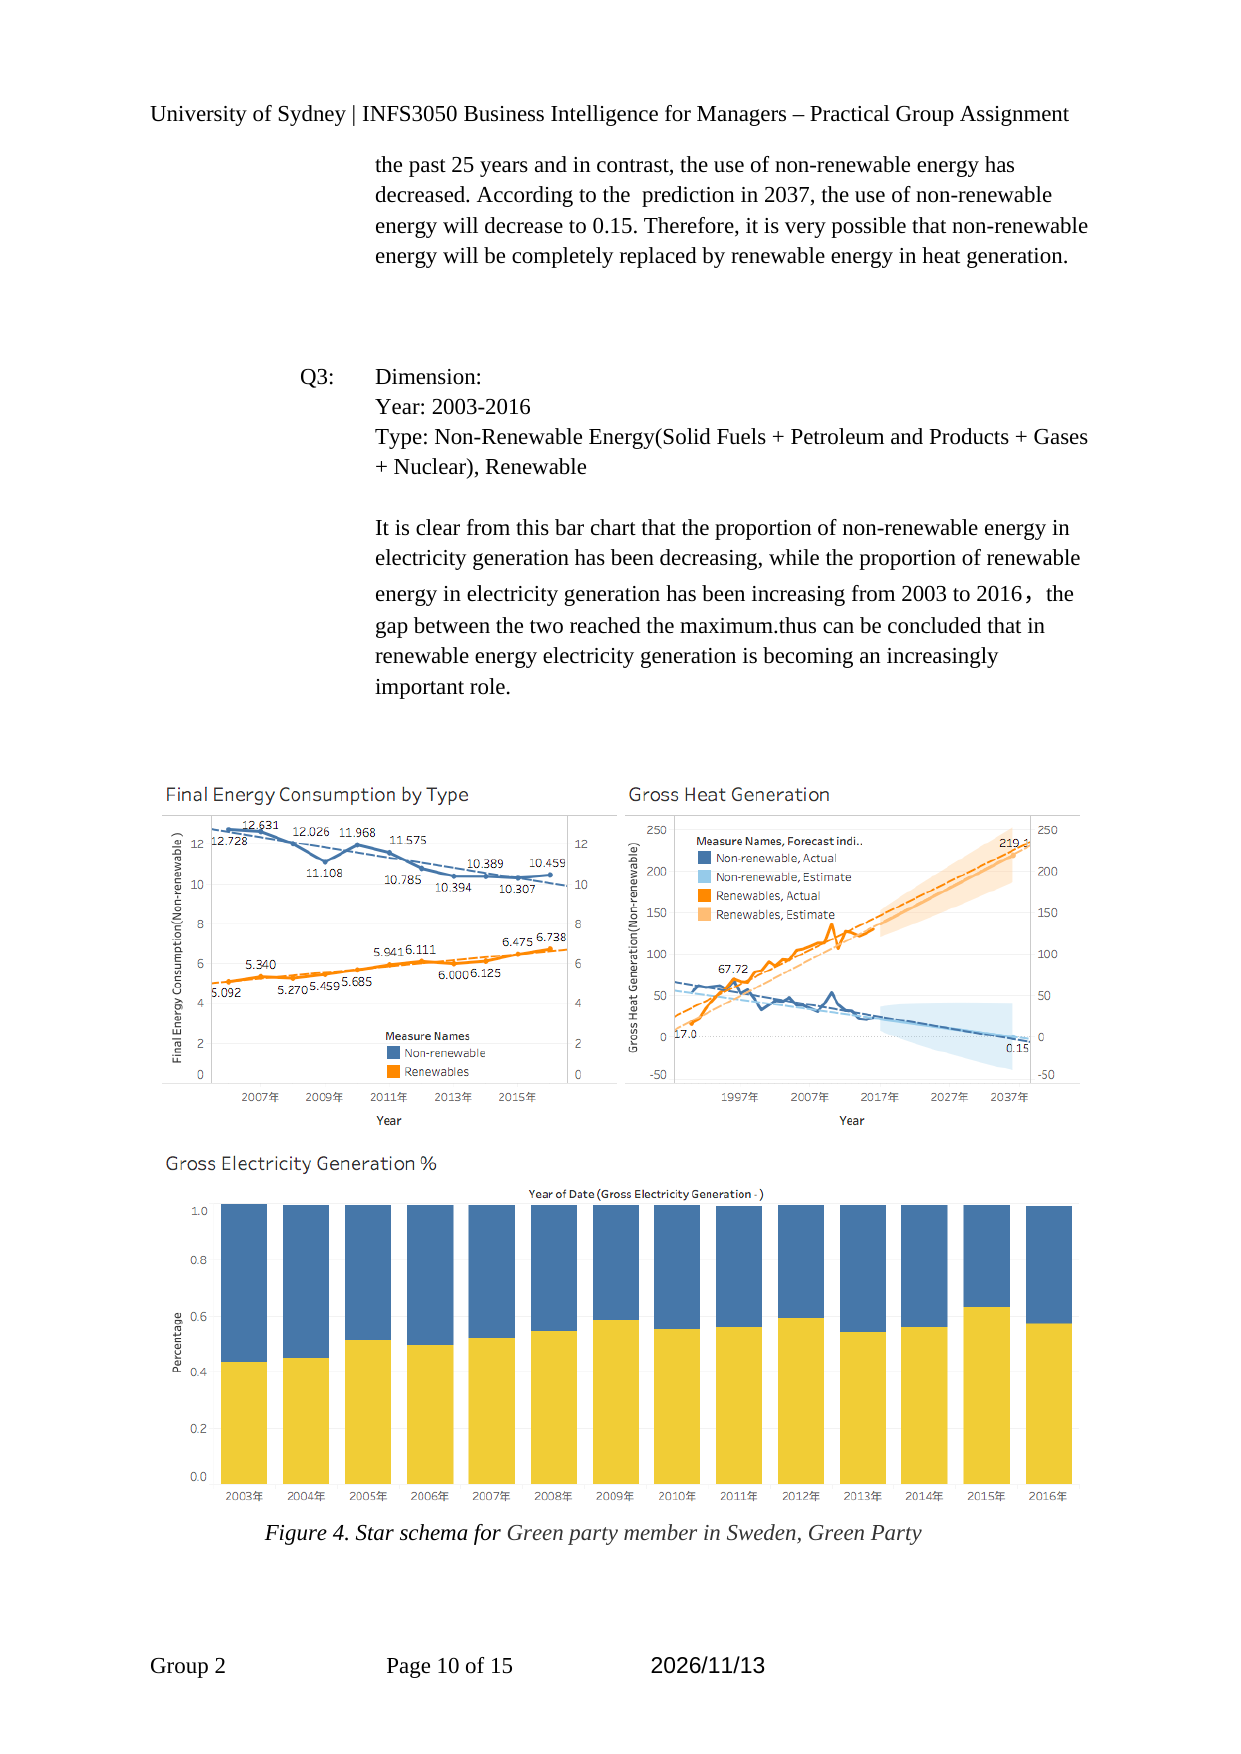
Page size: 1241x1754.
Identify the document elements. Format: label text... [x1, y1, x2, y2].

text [375, 151, 1090, 268]
text Year: 2003-2016 [300, 393, 1090, 419]
text Figure 4. Star schema for Green party member in Sweden, Green Party [150, 1519, 1090, 1546]
text Q3: Dimension: [225, 363, 1090, 389]
picture [150, 763, 1091, 1516]
text Type: Non-Renewable Energy(Solid Fuels + Petroleum and Products + Gases + Nuclear), Renewable [375, 423, 1090, 480]
text It is clear from this bar chart that the proportion of non-renewable energy in electricity generation has been decreasing, while the proportion of renewable energy in electricity generation has been increasing from 2003 to 2016，the gap between the two reached the maximum.thus can be concluded that in renewable energy electricity generation is becoming an increasingly important role. [375, 514, 1090, 699]
